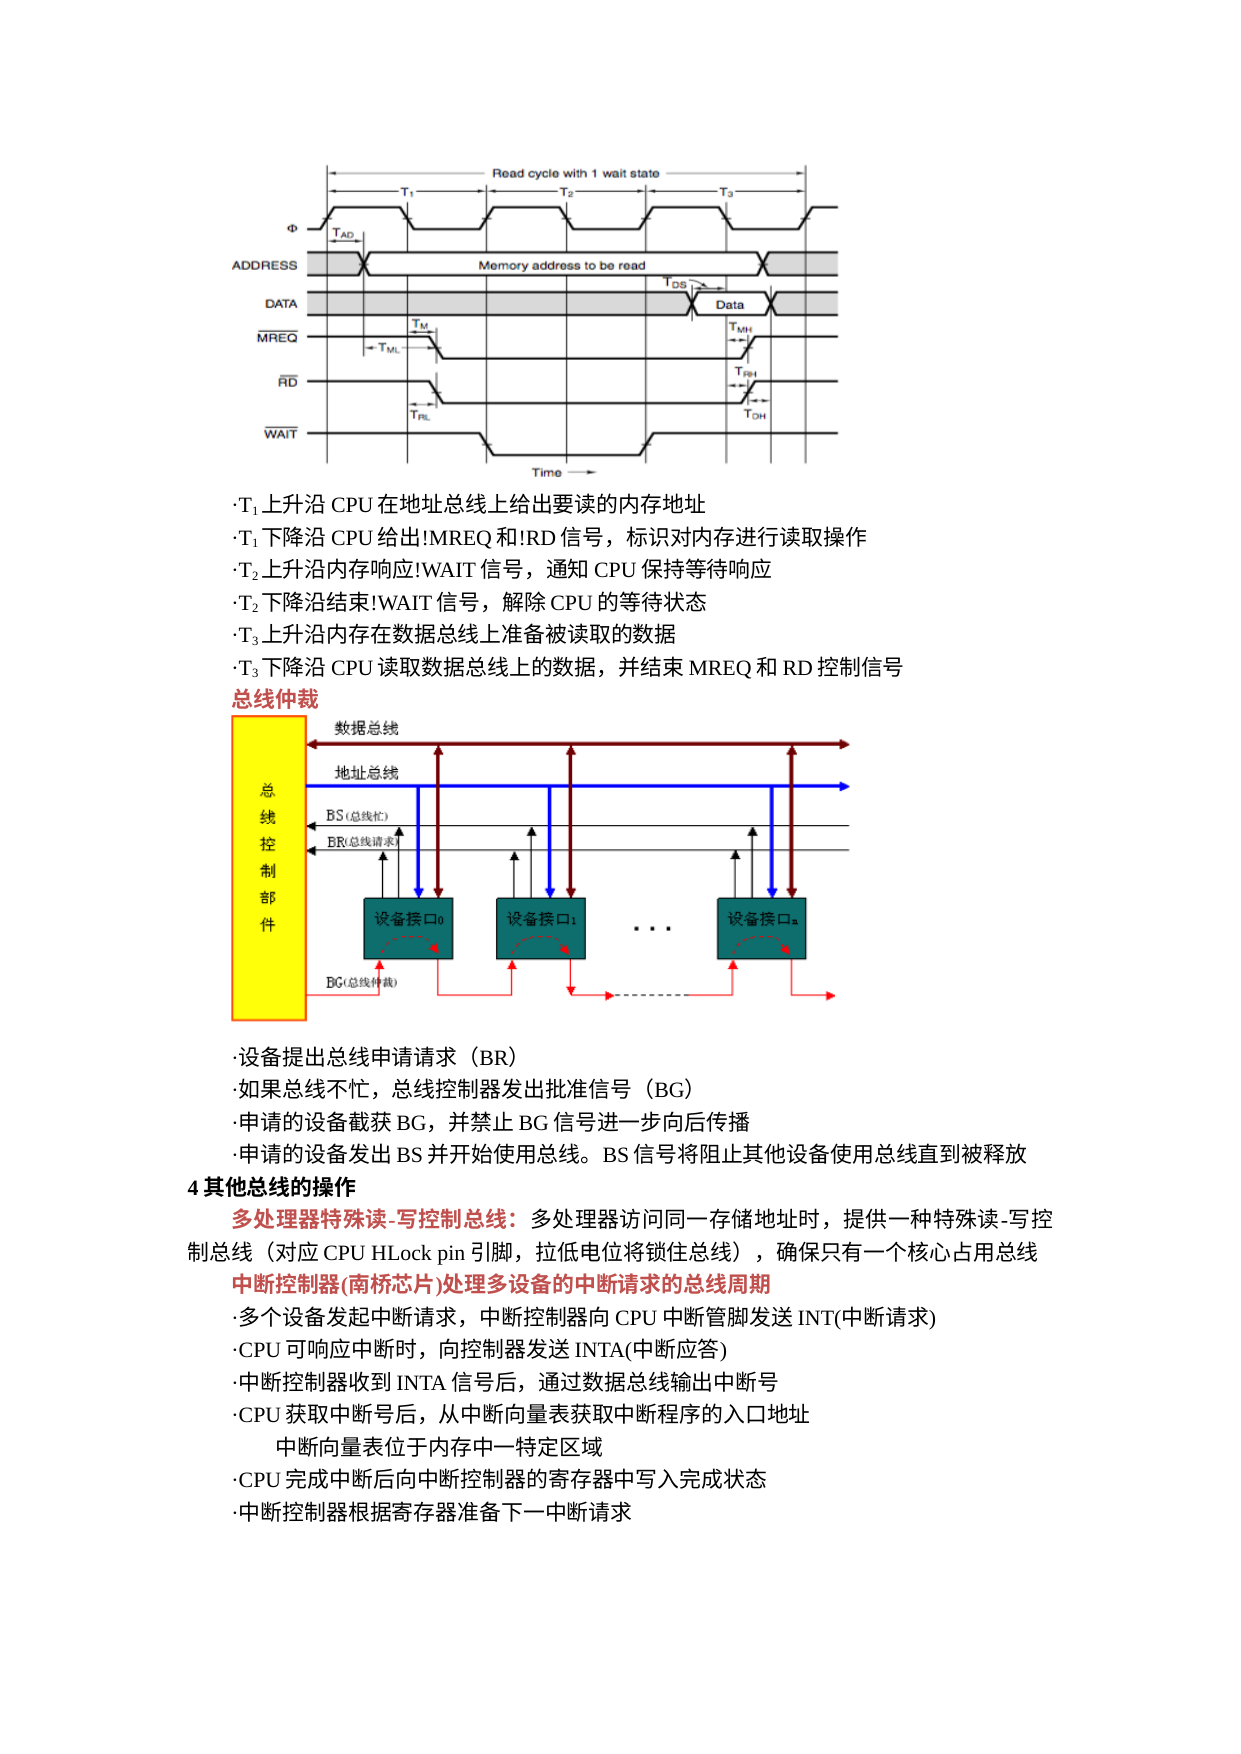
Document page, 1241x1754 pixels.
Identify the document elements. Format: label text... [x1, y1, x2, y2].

text ·T2下降沿结束!WAIT信号，解除CPU的等待状态 [187, 584, 1053, 617]
text 总线仲裁 [187, 682, 1053, 714]
text ·T3上升沿内存在数据总线上准备被读取的数据 [187, 617, 1053, 649]
text 多处理器特殊读-写控制总线：多处理器访问同一存储地址时，提供一种特殊读-写控制总线（对应CPU HLock pin引脚，拉低电位将锁住总线），确保只有一个核心占用总线 [187, 1202, 1053, 1267]
text 4其他总线的操作 [187, 1169, 1053, 1202]
picture [231, 714, 850, 1022]
text ·多个设备发起中断请求，中断控制器向CPU中断管脚发送INT(中断请求) [187, 1299, 1053, 1332]
text ·CPU完成中断后向中断控制器的寄存器中写入完成状态 [187, 1462, 1053, 1494]
text ·申请的设备截获BG，并禁止BG信号进一步向后传播 [187, 1104, 1053, 1137]
text 中断控制器(南桥芯片)处理多设备的中断请求的总线周期 [187, 1267, 1053, 1299]
text ·CPU可响应中断时，向控制器发送INTA(中断应答) [187, 1332, 1053, 1364]
text ·T3下降沿CPU读取数据总线上的数据，并结束MREQ和RD控制信号 [187, 649, 1053, 682]
text ·T2上升沿内存响应!WAIT信号，通知CPU保持等待响应 [187, 552, 1053, 584]
text ·设备提出总线申请请求（BR） [187, 1039, 1053, 1072]
text ·申请的设备发出BS并开始使用总线。BS信号将阻止其他设备使用总线直到被释放 [187, 1137, 1053, 1169]
text ·中断控制器根据寄存器准备下一中断请求 [187, 1494, 1053, 1527]
picture [231, 162, 843, 480]
text ·CPU获取中断号后，从中断向量表获取中断程序的入口地址 [187, 1397, 1053, 1429]
text ·T1上升沿CPU在地址总线上给出要读的内存地址 [187, 487, 1053, 519]
text ·T1下降沿CPU给出!MREQ和!RD信号，标识对内存进行读取操作 [187, 519, 1053, 552]
text ·中断控制器收到INTA信号后，通过数据总线输出中断号 [187, 1364, 1053, 1397]
text ·如果总线不忙，总线控制器发出批准信号（BG） [187, 1072, 1053, 1104]
text 中断向量表位于内存中一特定区域 [187, 1429, 1053, 1462]
